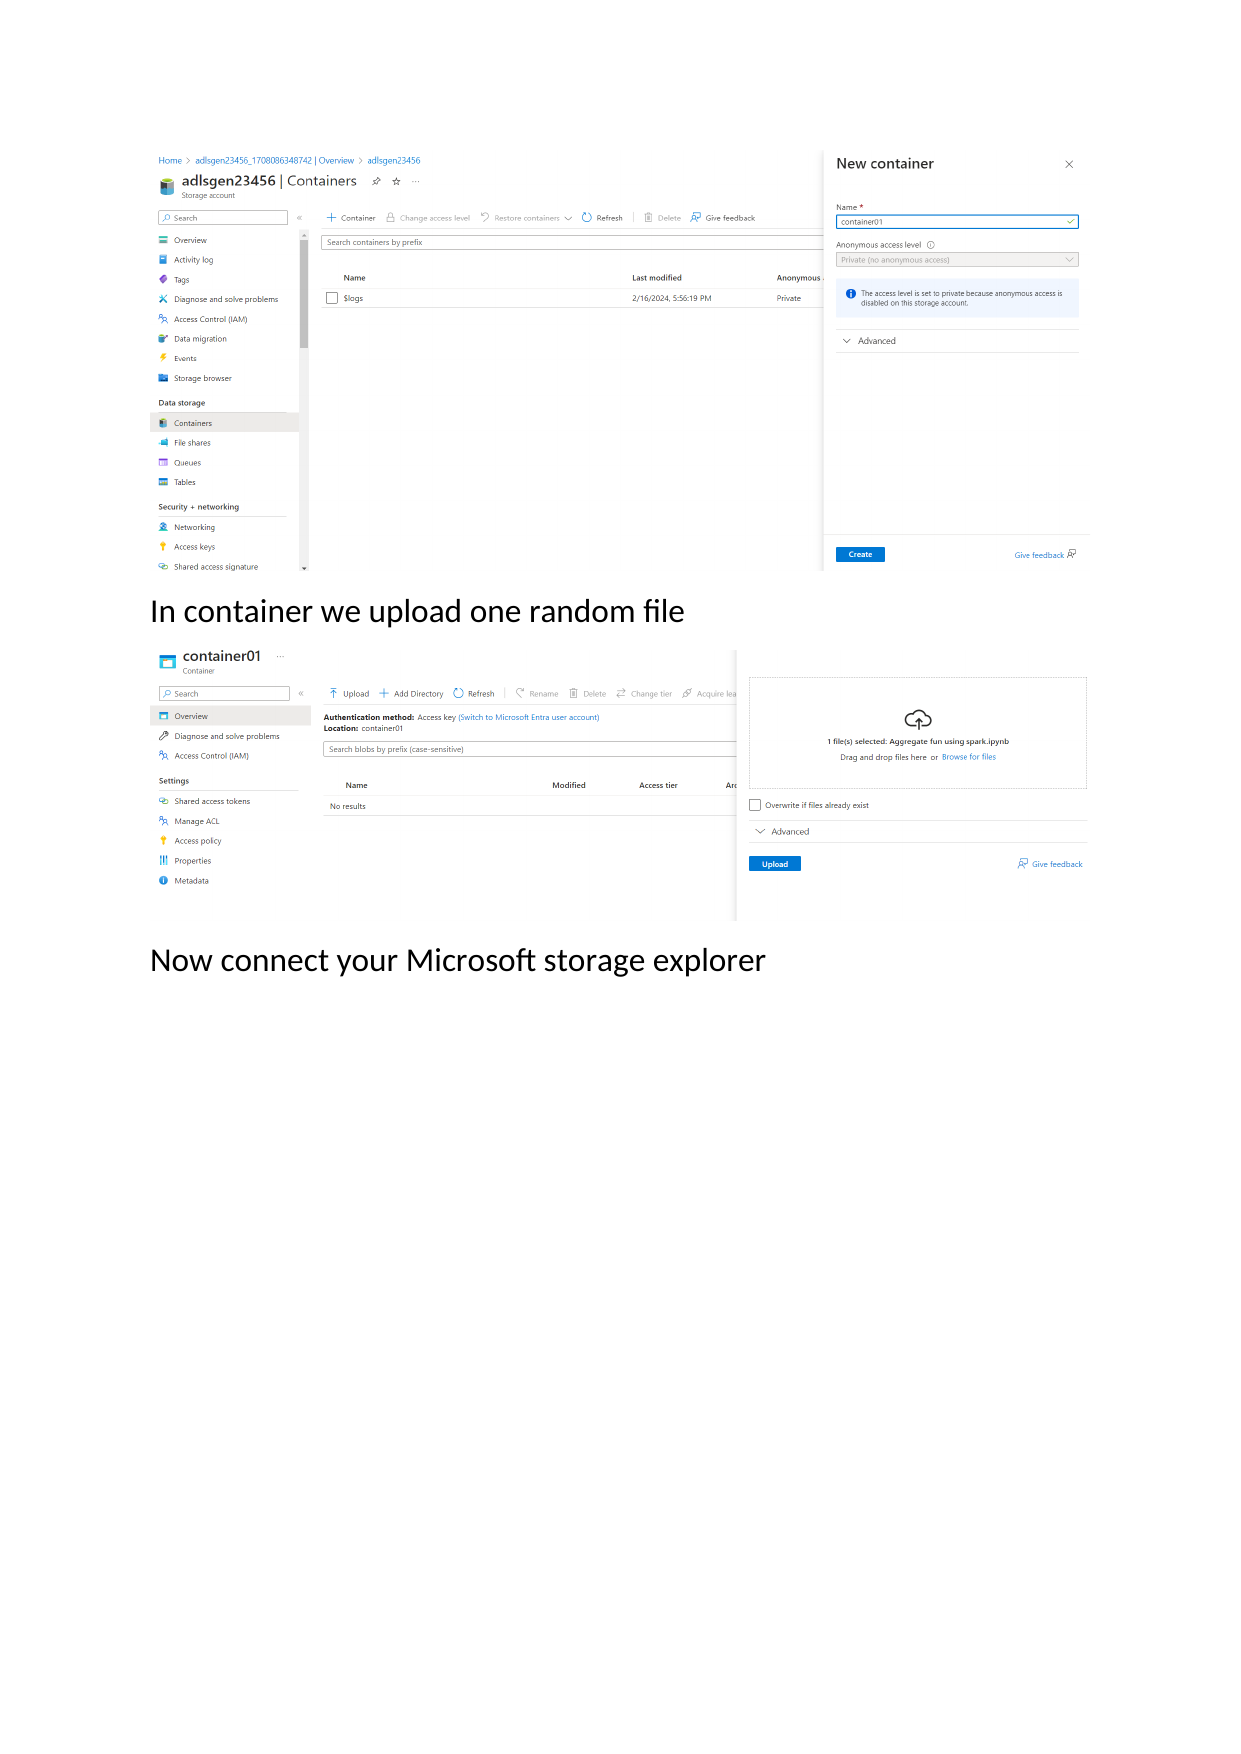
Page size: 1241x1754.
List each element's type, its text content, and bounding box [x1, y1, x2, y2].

picture [150, 150, 1091, 571]
text In container we upload one random file [150, 590, 1090, 631]
text Now connect your Microsoft storage explorer [150, 939, 1090, 980]
picture [150, 650, 1091, 921]
